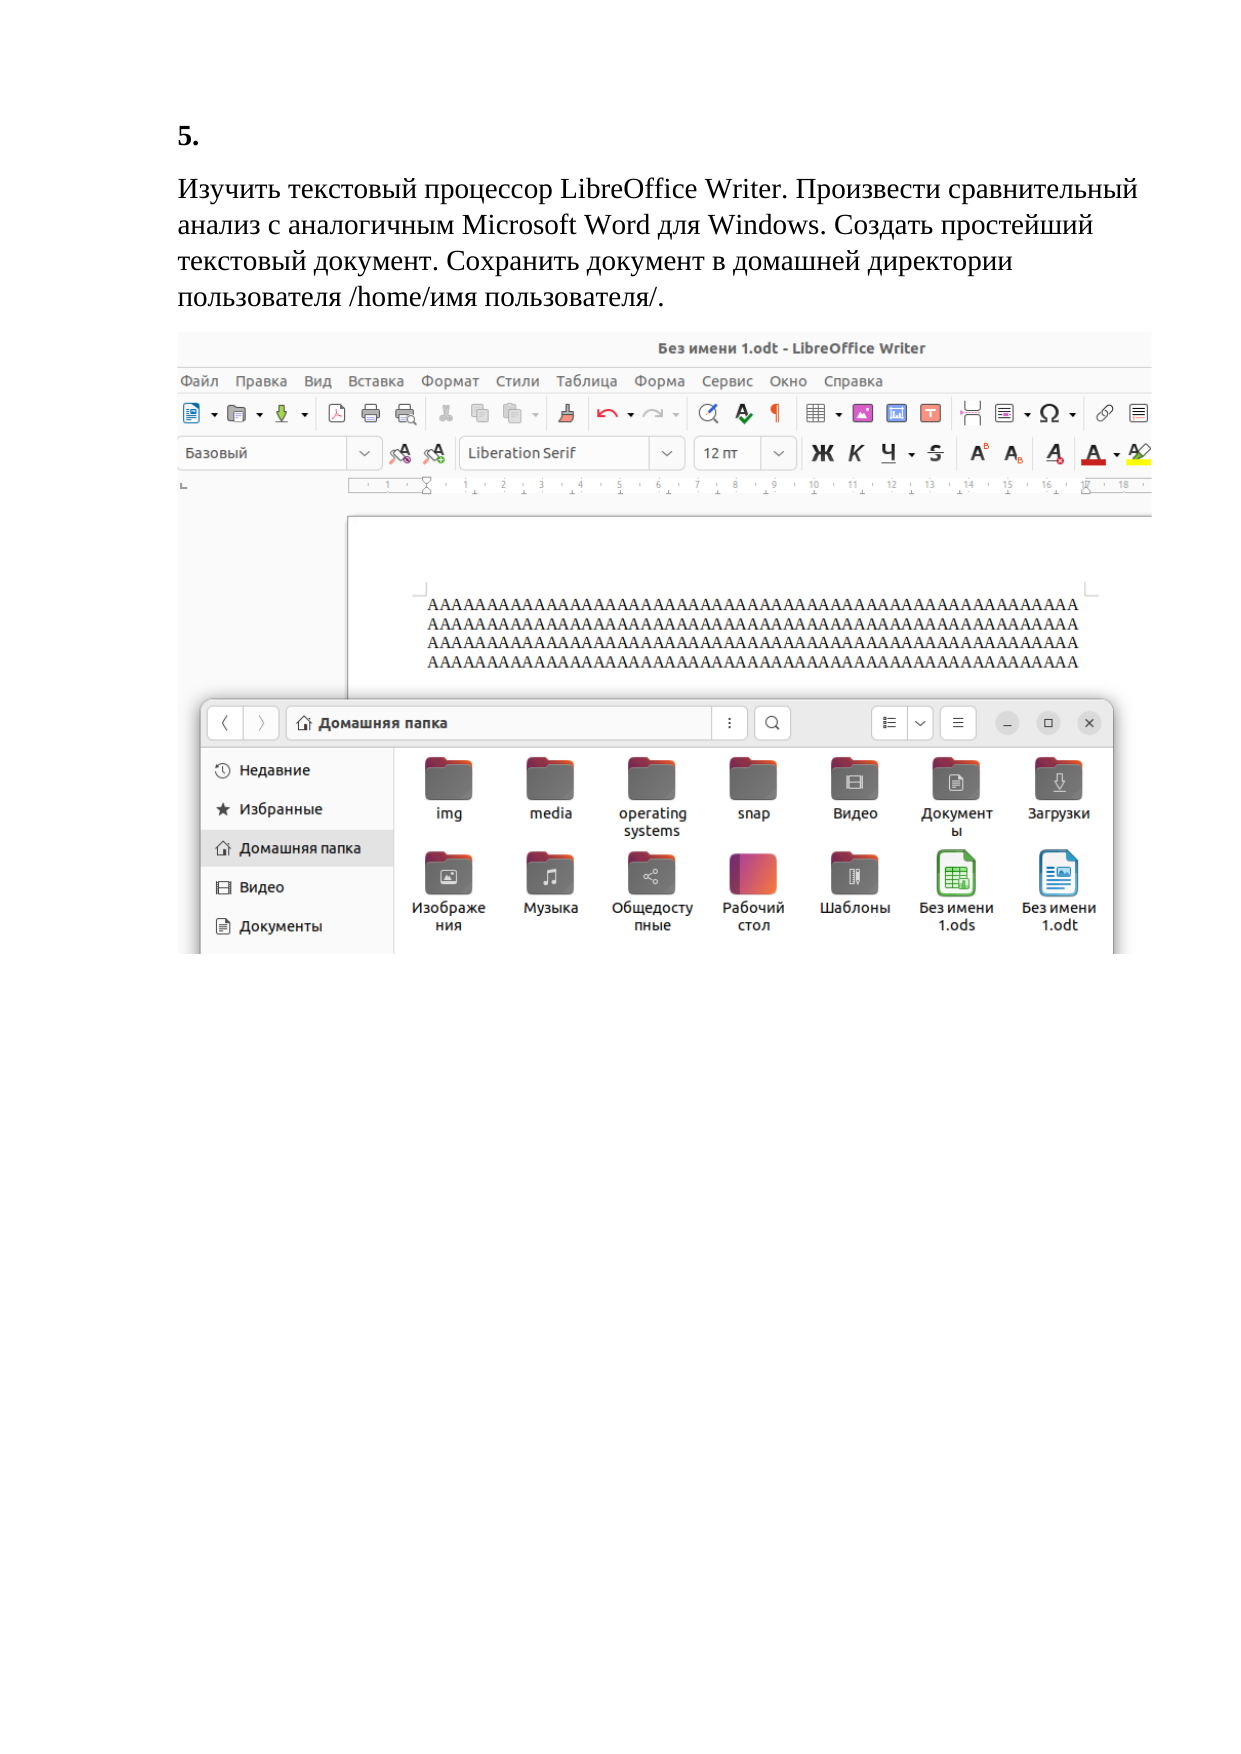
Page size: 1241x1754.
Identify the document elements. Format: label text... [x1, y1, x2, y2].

text Изучить текстовый процессор LibreOffice Writer. Произвести сравнительный анализ с аналогичным Microsoft Word для Windows. Создать простейший текстовый документ. Сохранить документ в домашней директории пользователя /home/имя пользователя/. [177, 171, 1152, 313]
picture [177, 332, 1152, 954]
text 5. [177, 118, 1152, 152]
